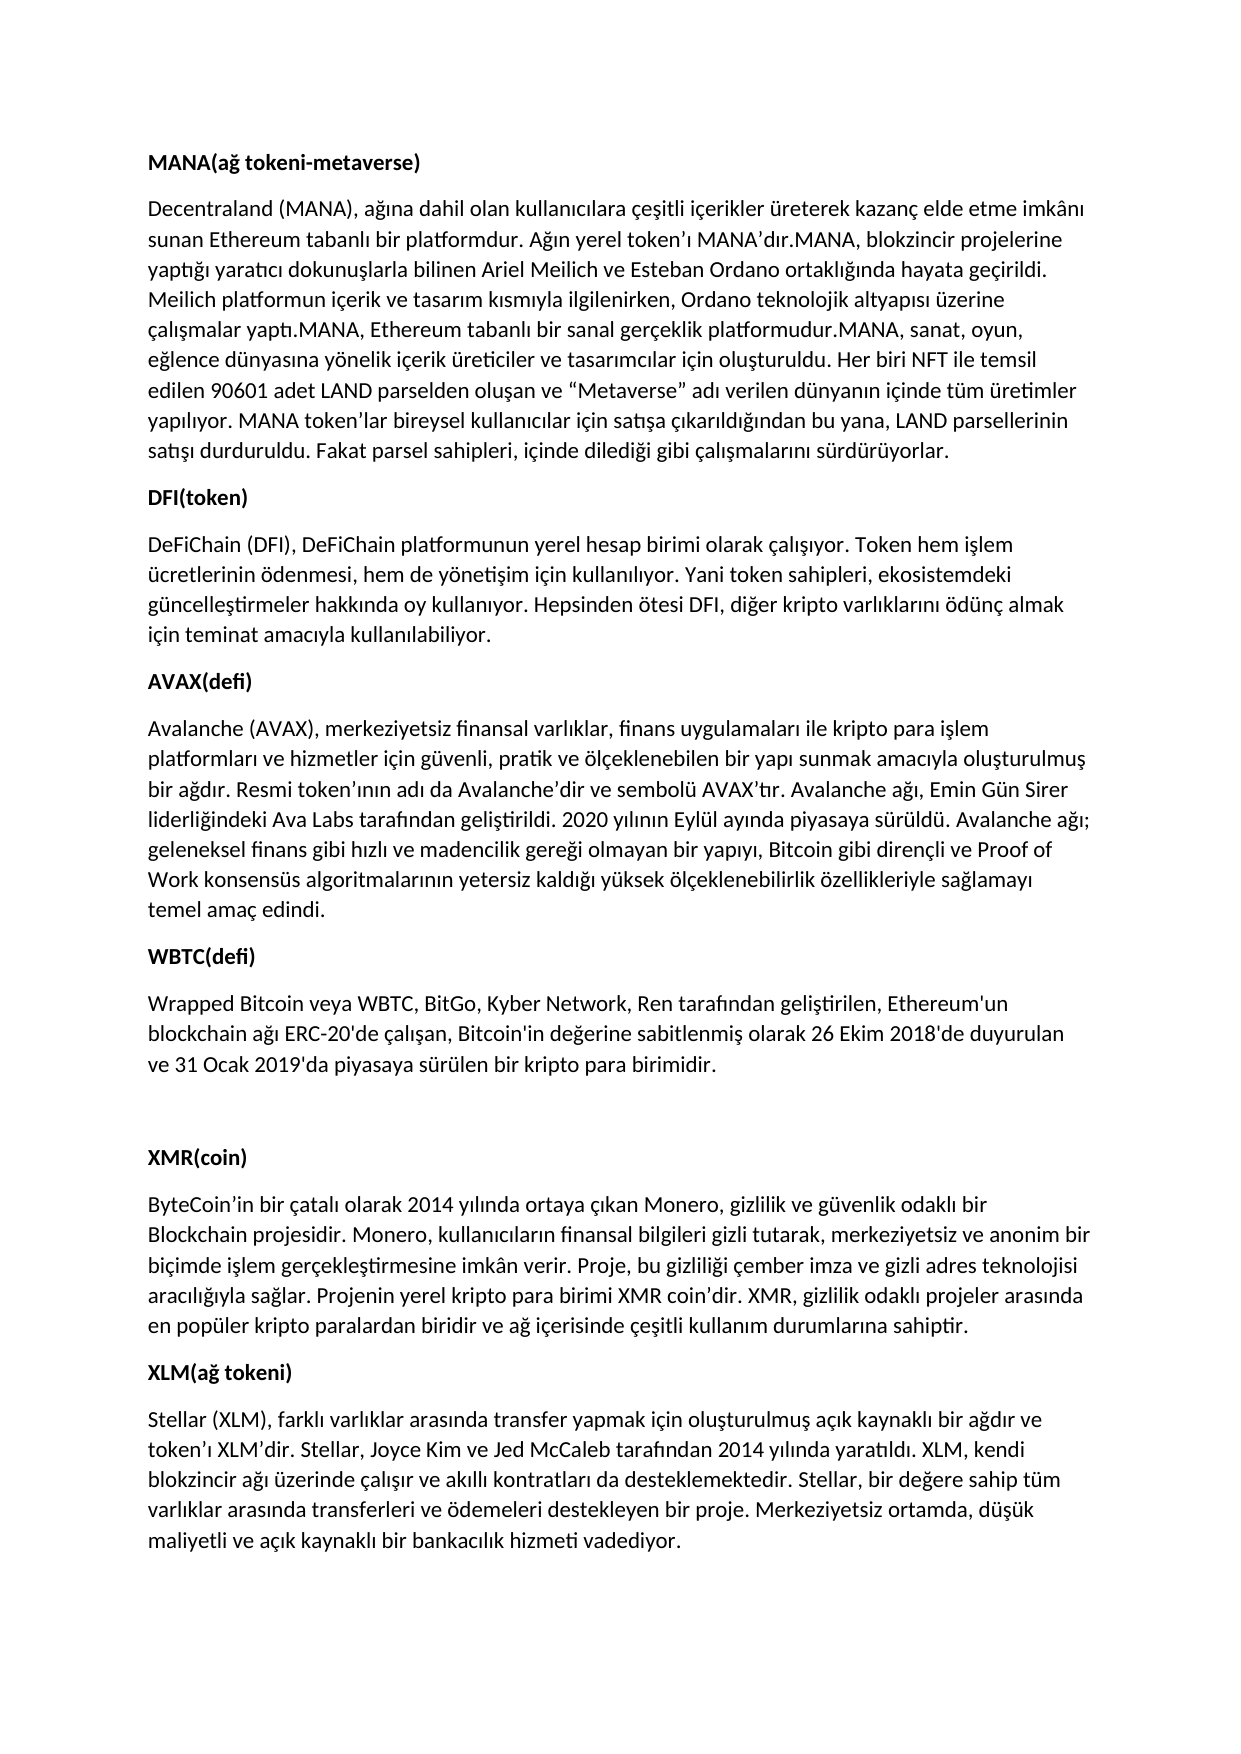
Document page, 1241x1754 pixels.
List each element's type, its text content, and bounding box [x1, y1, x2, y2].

text MANA(ağ tokeni-metaverse) [148, 148, 1093, 176]
text Wrapped Bitcoin veya WBTC, BitGo, Kyber Network, Ren tarafından geliştirilen, Ethereum'un blockchain ağı ERC-20'de çalışan, Bitcoin'in değerine sabitlenmiş olarak 26 Ekim 2018'de duyurulan ve 31 Ocak 2019'da piyasaya sürülen bir kripto para birimidir. [148, 989, 1093, 1078]
text ByteCoin’in bir çatalı olarak 2014 yılında ortaya çıkan Monero, gizlilik ve güvenlik odaklı bir Blockchain projesidir. Monero, kullanıcıların finansal bilgileri gizli tutarak, merkeziyetsiz ve anonim bir biçimde işlem gerçekleştirmesine imkân verir. Proje, bu gizliliği çember imza ve gizli adres teknolojisi aracılığıyla sağlar. Projenin yerel kripto para birimi XMR coin’dir. XMR, gizlilik odaklı projeler arasında en popüler kripto paralardan biridir ve ağ içerisinde çeşitli kullanım durumlarına sahiptir. [148, 1190, 1093, 1339]
text Avalanche (AVAX), merkeziyetsiz finansal varlıklar, finans uygulamaları ile kripto para işlem platformları ve hizmetler için güvenli, pratik ve ölçeklenebilen bir yapı sunmak amacıyla oluşturulmuş bir ağdır. Resmi token’ının adı da Avalanche’dir ve sembolü AVAX’tır. Avalanche ağı, Emin Gün Sirer liderliğindeki Ava Labs tarafından geliştirildi. 2020 yılının Eylül ayında piyasaya sürüldü. Avalanche ağı; geleneksel finans gibi hızlı ve madencilik gereği olmayan bir yapıyı, Bitcoin gibi dirençli ve Proof of Work konsensüs algoritmalarının yetersiz kaldığı yüksek ölçeklenebilirlik özellikleriyle sağlamayı temel amaç edindi. [148, 714, 1093, 923]
text Decentraland (MANA), ağına dahil olan kullanıcılara çeşitli içerikler üreterek kazanç elde etme imkânı sunan Ethereum tabanlı bir platformdur. Ağın yerel token’ı MANA’dır.MANA, blokzincir projelerine yaptığı yaratıcı dokunuşlarla bilinen Ariel Meilich ve Esteban Ordano ortaklığında hayata geçirildi. Meilich platformun içerik ve tasarım kısmıyla ilgilenirken, Ordano teknolojik altyapısı üzerine çalışmalar yaptı.MANA, Ethereum tabanlı bir sanal gerçeklik platformudur.MANA, sanat, oyun, eğlence dünyasına yönelik içerik üreticiler ve tasarımcılar için oluşturuldu. Her biri NFT ile temsil edilen 90601 adet LAND parselden oluşan ve “Metaverse” adı verilen dünyanın içinde tüm üretimler yapılıyor. MANA token’lar bireysel kullanıcılar için satışa çıkarıldığından bu yana, LAND parsellerinin satışı durduruldu. Fakat parsel sahipleri, içinde dilediği gibi çalışmalarını sürdürüyorlar. [148, 194, 1093, 464]
text WBTC(defi) [148, 942, 1093, 970]
text Stellar (XLM), farklı varlıklar arasında transfer yapmak için oluşturulmuş açık kaynaklı bir ağdır ve token’ı XLM’dir. Stellar, Joyce Kim ve Jed McCaleb tarafından 2014 yılında yaratıldı. XLM, kendi blokzincir ağı üzerinde çalışır ve akıllı kontratları da desteklemektedir. Stellar, bir değere sahip tüm varlıklar arasında transferleri ve ödemeleri destekleyen bir proje. Merkeziyetsiz ortamda, düşük maliyetli ve açık kaynaklı bir bankacılık hizmeti vadediyor. [148, 1405, 1093, 1554]
text XMR(coin) [148, 1143, 1093, 1171]
text DFI(token) [148, 483, 1093, 511]
text AVAX(defi) [148, 667, 1093, 695]
text XLM(ağ tokeni) [148, 1358, 1093, 1386]
text DeFiChain (DFI), DeFiChain platformunun yerel hesap birimi olarak çalışıyor. Token hem işlem ücretlerinin ödenmesi, hem de yönetişim için kullanılıyor. Yani token sahipleri, ekosistemdeki güncelleştirmeler hakkında oy kullanıyor. Hepsinden ötesi DFI, diğer kripto varlıklarını ödünç almak için teminat amacıyla kullanılabiliyor. [148, 530, 1093, 648]
